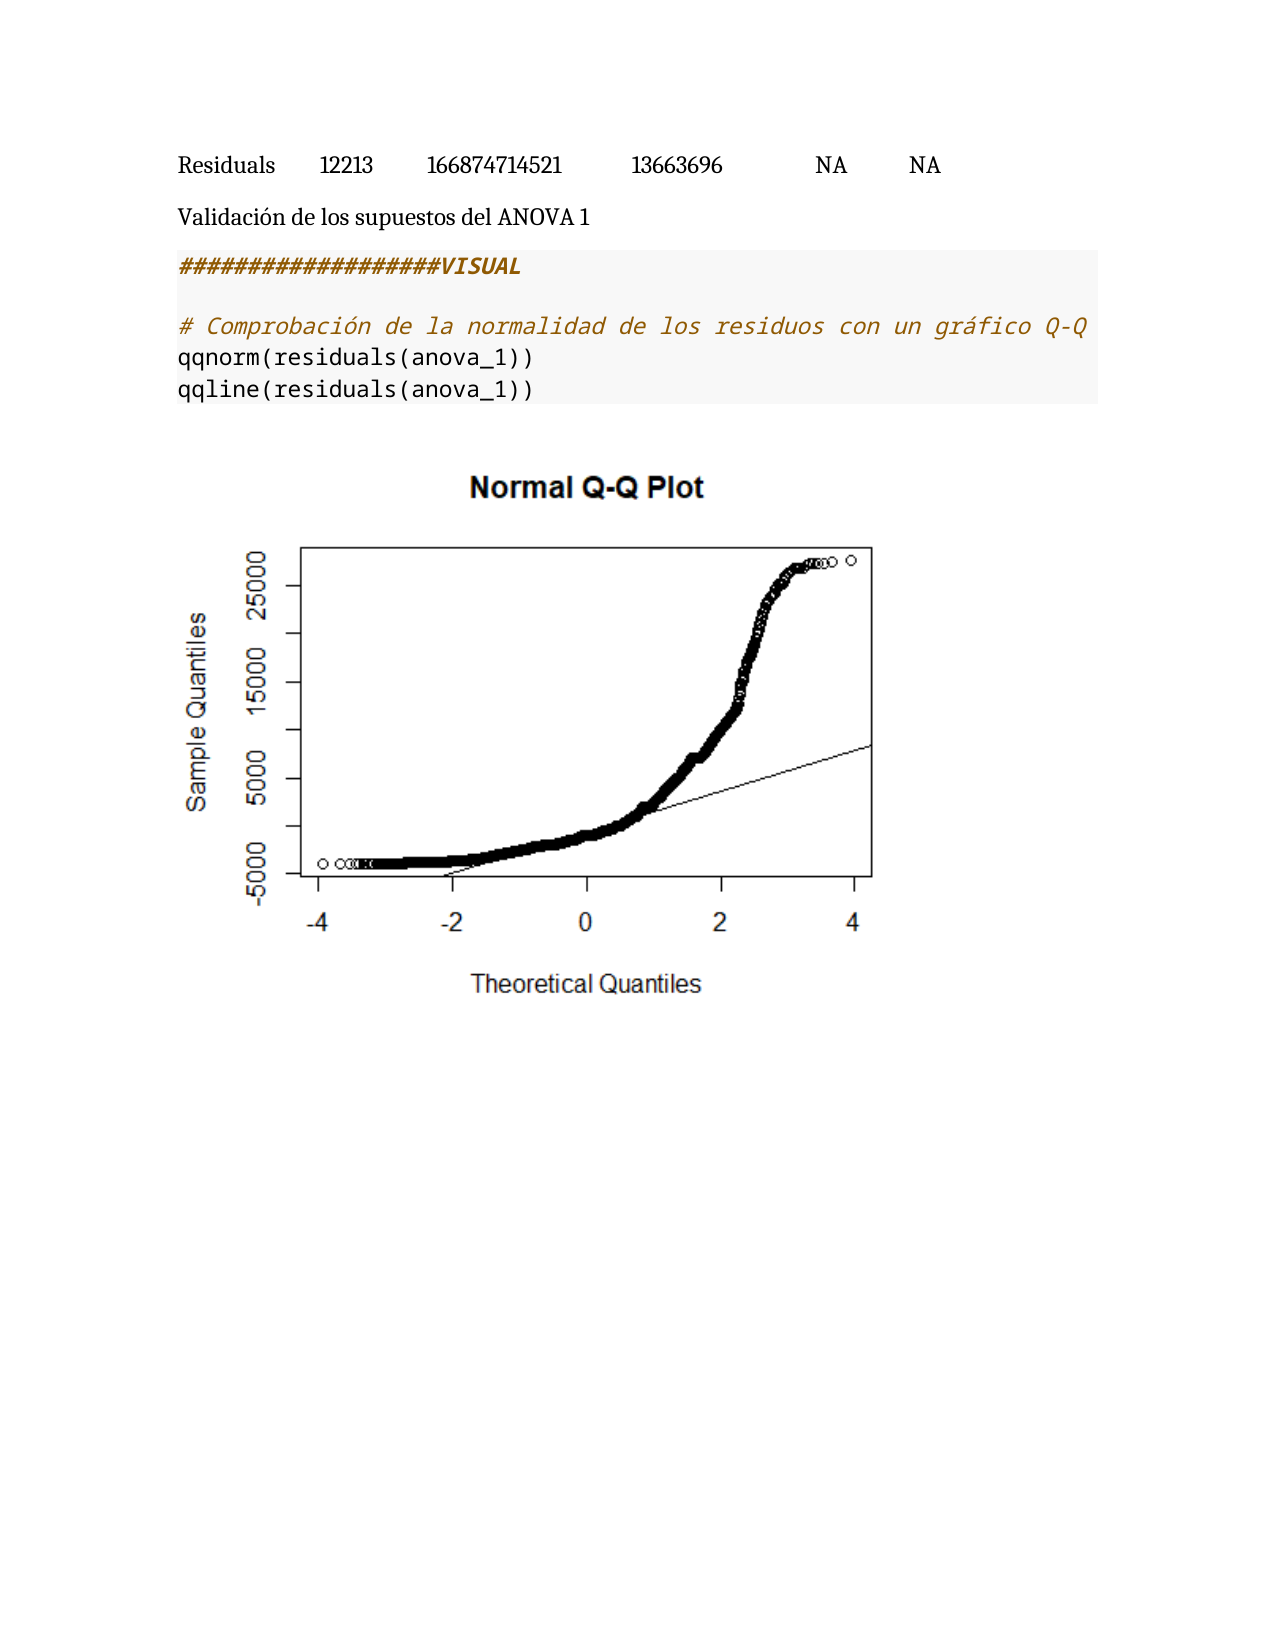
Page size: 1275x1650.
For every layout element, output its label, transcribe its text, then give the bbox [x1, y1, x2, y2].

table_cell 166874714521 [384, 148, 573, 184]
table_cell NA [734, 148, 858, 184]
text ###################VISUAL # Comprobación de la normalidad de los residuos con un gráfico Q-Q qqnorm(residuals(anova_1)) qqline(residuals(anova_1)) [177, 250, 1098, 404]
text Validación de los supuestos del ANOVA 1 [177, 203, 1098, 231]
picture [177, 424, 935, 1031]
table_cell 12213 [293, 148, 384, 184]
table_cell 13663696 [573, 148, 734, 184]
table_cell NA [858, 148, 952, 184]
table_cell Residuals [166, 148, 292, 184]
